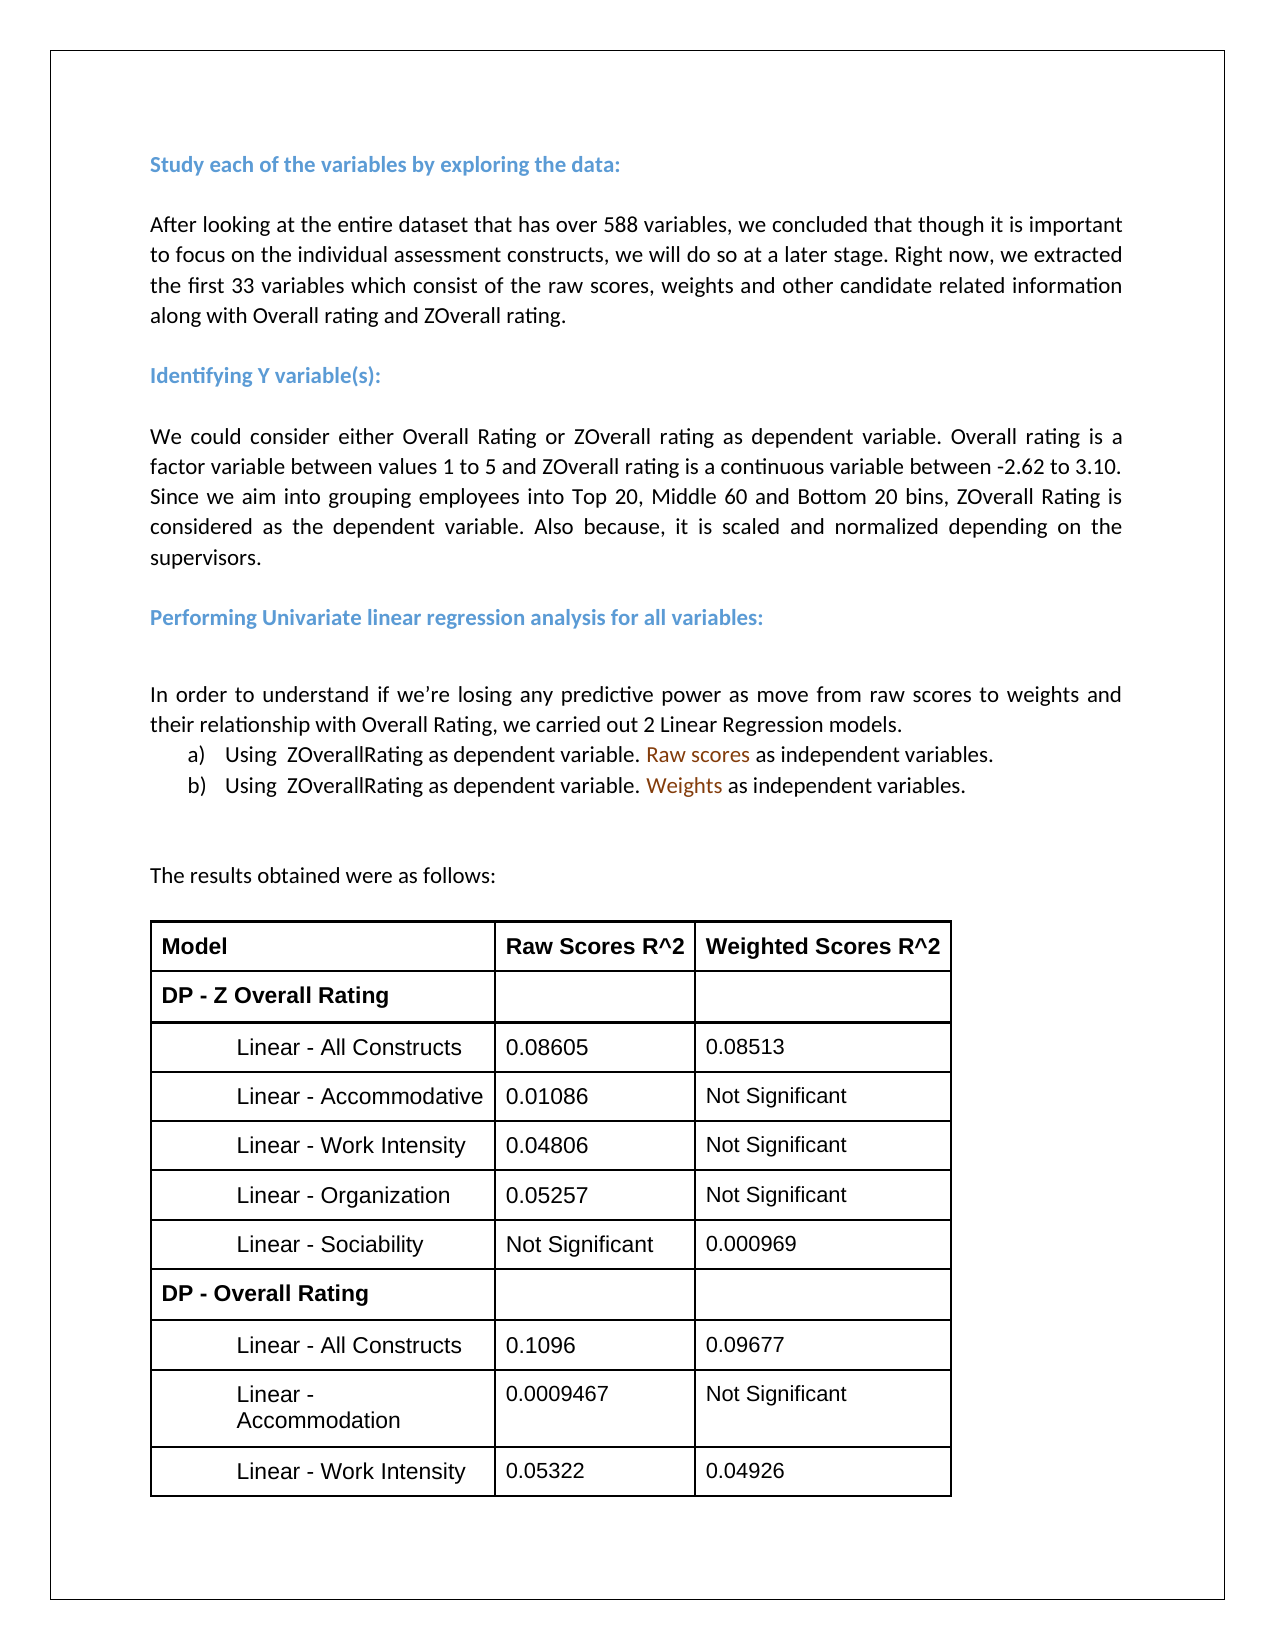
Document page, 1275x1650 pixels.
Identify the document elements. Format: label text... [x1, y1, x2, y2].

text Study each of the variables by exploring the data: [150, 150, 1125, 178]
table_cell [696, 1270, 950, 1319]
table_cell 0.01086 [496, 1073, 694, 1120]
text Identifying Y variable(s): [150, 361, 1125, 389]
table_cell Linear - Organization [152, 1171, 494, 1218]
table_cell Linear - Work Intensity [152, 1122, 494, 1169]
table_cell 0.08513 [696, 1024, 950, 1071]
list Using ZOverallRating as dependent variable. Weights as independent variables. [187, 771, 1125, 799]
text After looking at the entire dataset that has over 588 variables, we concluded that though it is important to focus on the individual assessment constructs, we will do so at a later stage. Right now, we extracted the first 33 variables which consist of the raw scores, weights and other candidate related information along with Overall rating and ZOverall rating. [150, 210, 1125, 329]
table_cell 0.09677 [696, 1321, 950, 1369]
table_cell 0.04926 [696, 1448, 950, 1495]
table_cell DP - Z Overall Rating [152, 972, 494, 1021]
table_cell [496, 972, 694, 1021]
text In order to understand if we’re losing any predictive power as move from raw scores to weights and their relationship with Overall Rating, we carried out 2 Linear Regression models. [150, 680, 1125, 738]
table_cell Not Significant [696, 1371, 950, 1446]
table_cell Linear - Sociability [152, 1221, 494, 1268]
table_cell Not Significant [496, 1221, 694, 1268]
table_cell Linear - All Constructs [152, 1321, 494, 1369]
table_header Weighted Scores R^2 [696, 923, 950, 970]
text We could consider either Overall Rating or ZOverall rating as dependent variable. Overall rating is a factor variable between values 1 to 5 and ZOverall rating is a continuous variable between -2.62 to 3.10. Since we aim into grouping employees into Top 20, Middle 60 and Bottom 20 bins, ZOverall Rating is considered as the dependent variable. Also because, it is scaled and normalized depending on the supervisors. [150, 422, 1125, 571]
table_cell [152, 1448, 494, 1495]
table_header Raw Scores R^2 [496, 923, 694, 970]
table_cell Not Significant [696, 1073, 950, 1120]
table_cell 0.04806 [496, 1122, 694, 1169]
table_cell 0.1096 [496, 1321, 694, 1369]
list Using ZOverallRating as dependent variable. Raw scores as independent variables. [187, 741, 1125, 769]
table_cell [496, 1270, 694, 1319]
text The results obtained were as follows: [150, 861, 1125, 889]
table_cell 0.08605 [496, 1024, 694, 1071]
table_cell 0.000969 [696, 1221, 950, 1268]
table_cell DP - Overall Rating [152, 1270, 494, 1319]
table_cell Not Significant [696, 1171, 950, 1218]
table_cell Linear - Accommodative [152, 1073, 494, 1120]
table_cell 0.05322 [496, 1448, 694, 1495]
table_cell Not Significant [696, 1122, 950, 1169]
table_cell 0.0009467 [496, 1371, 694, 1446]
text Performing Univariate linear regression analysis for all variables: [150, 603, 1125, 631]
table_cell [696, 972, 950, 1021]
table_cell Linear - Accommodation [152, 1371, 494, 1446]
table_cell 0.05257 [496, 1171, 694, 1218]
table_header Model [152, 923, 494, 970]
table_cell Linear - All Constructs [152, 1024, 494, 1071]
